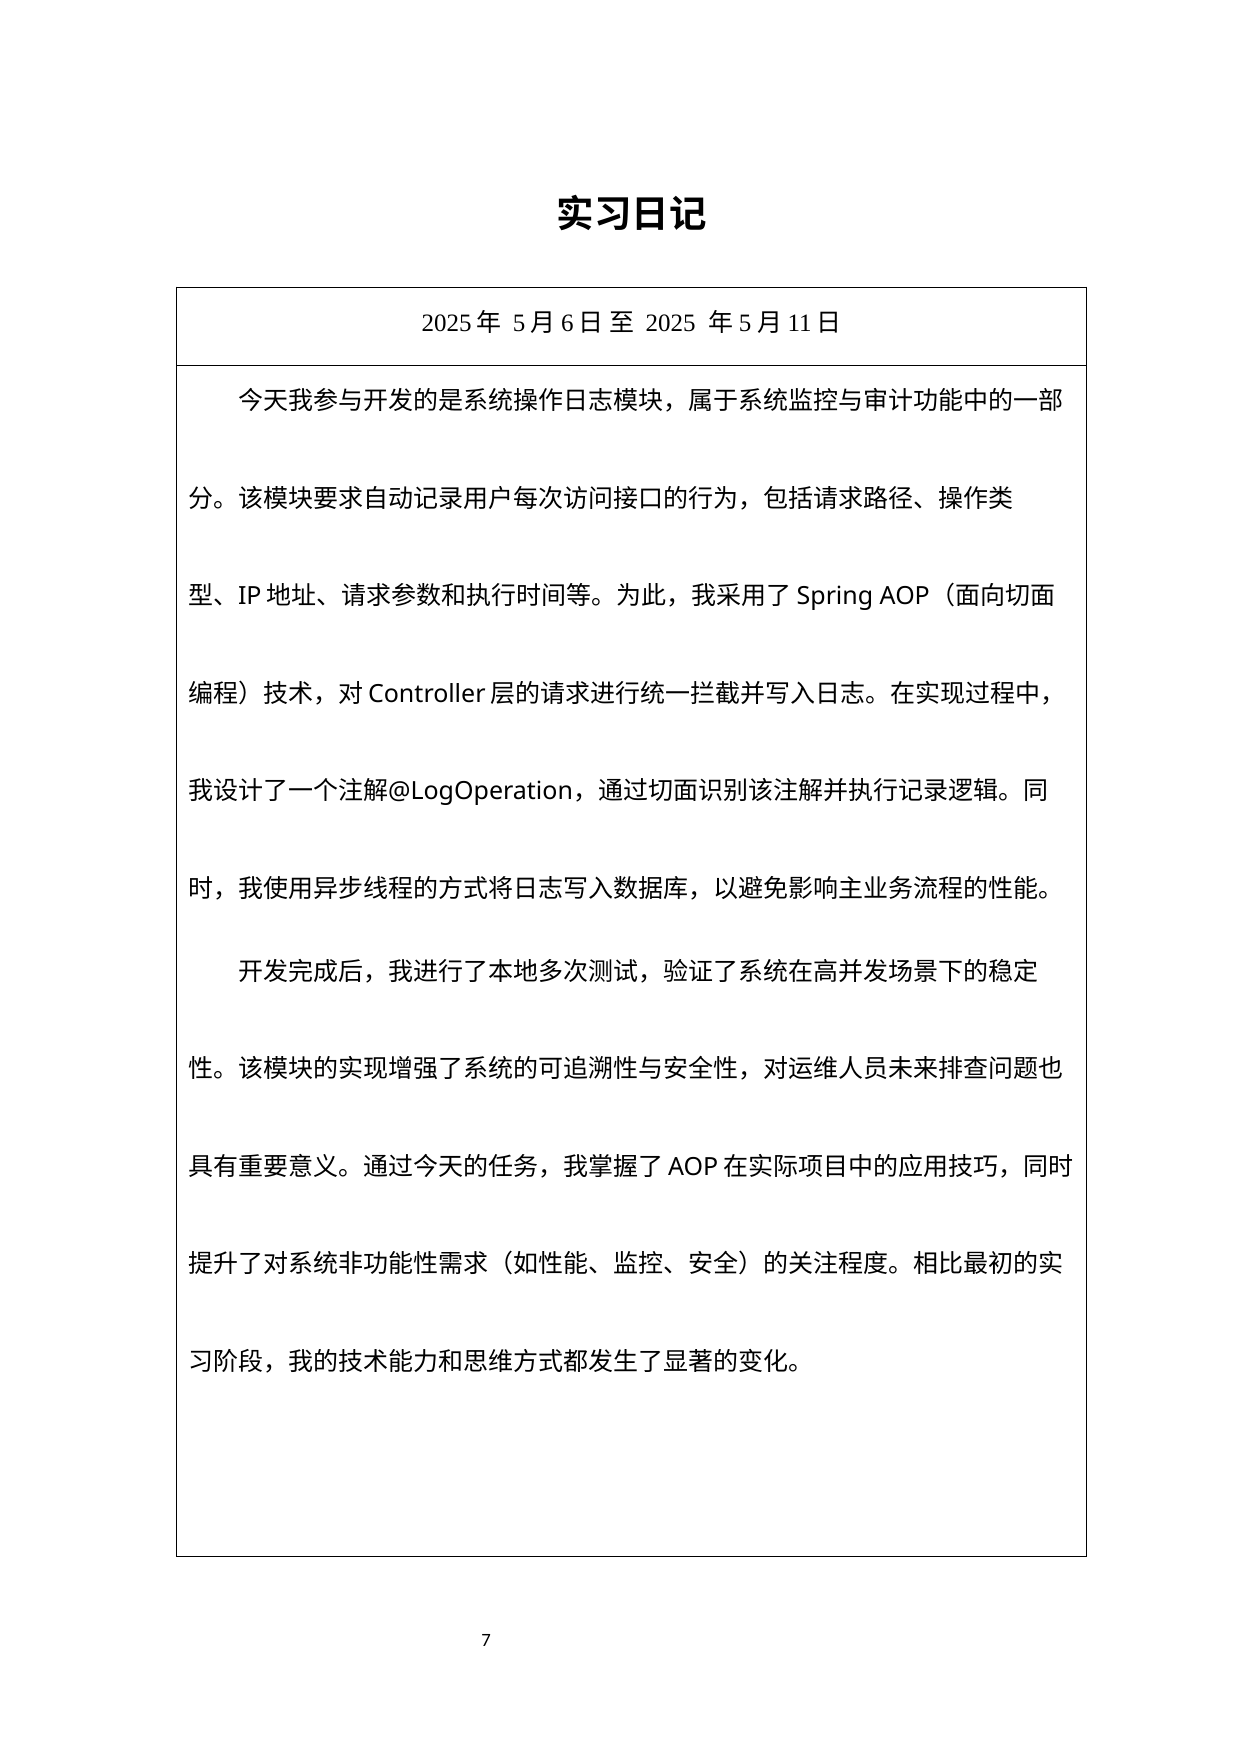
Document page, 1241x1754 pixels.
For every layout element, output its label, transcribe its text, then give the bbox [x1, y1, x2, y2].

table_header 2025年 5月 6日 至 2025 年 5 月11日 [177, 288, 1086, 365]
subtitle 实习日记 [188, 178, 1075, 243]
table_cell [177, 366, 1086, 1556]
